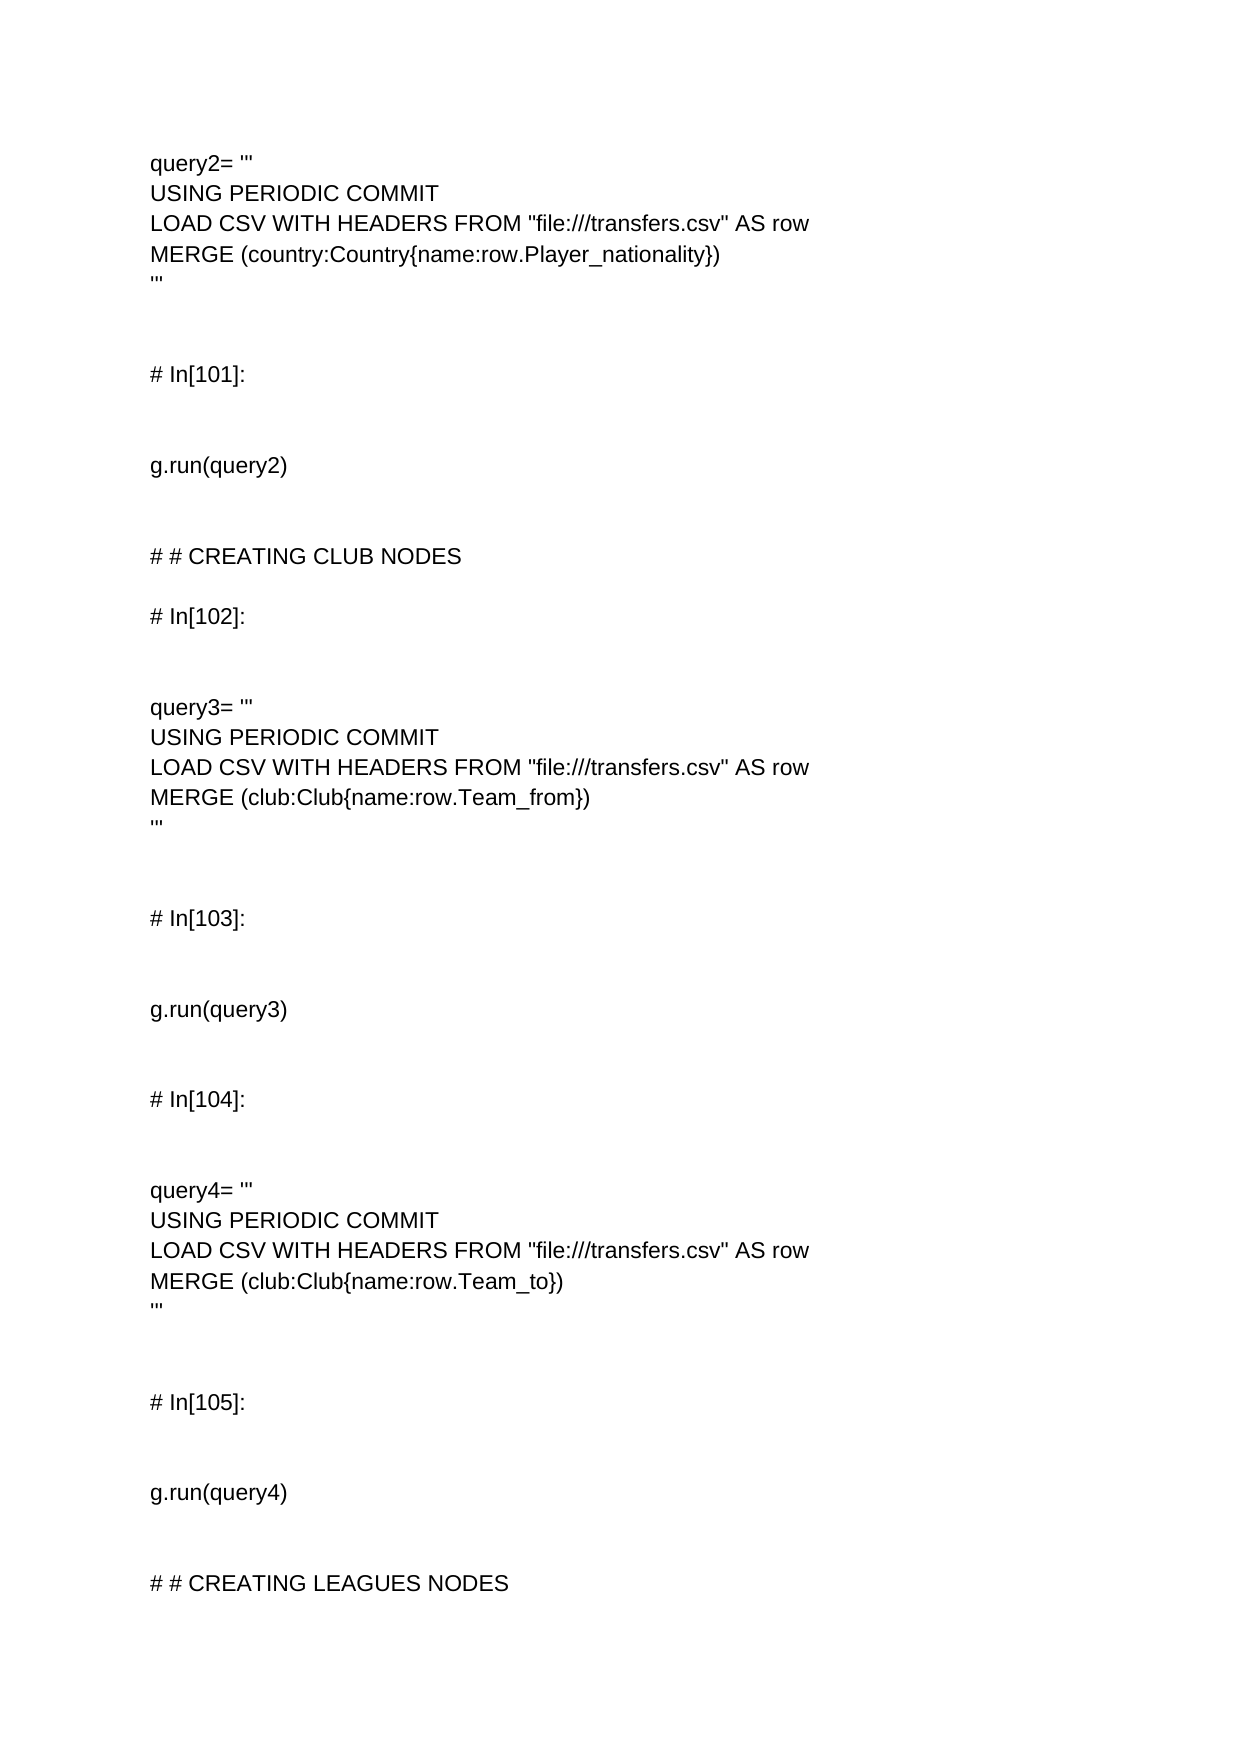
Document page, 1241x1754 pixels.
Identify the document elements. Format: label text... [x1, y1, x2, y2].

text MERGE (club:Club{name:row.Team_from}) [150, 784, 1090, 811]
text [150, 1237, 1090, 1264]
text USING PERIODIC COMMIT [150, 1207, 1090, 1234]
text # # CREATING CLUB NODES [150, 543, 1090, 569]
text ''' [150, 271, 1090, 297]
text query2= ''' [150, 150, 1090, 176]
text ''' [150, 1298, 1090, 1324]
text # In[104]: [150, 1086, 1090, 1113]
text query4= ''' [150, 1177, 1090, 1203]
text USING PERIODIC COMMIT [150, 724, 1090, 750]
text MERGE (club:Club{name:row.Team_to}) [150, 1268, 1090, 1294]
text # In[105]: [150, 1388, 1090, 1415]
text LOAD CSV WITH HEADERS FROM "file:///transfers.csv" AS row [150, 210, 1090, 237]
text # In[101]: [150, 361, 1090, 388]
text query3= ''' [150, 694, 1090, 720]
text g.run(query2) [150, 452, 1090, 478]
text ''' [150, 814, 1090, 841]
text MERGE (country:Country{name:row.Player_nationality}) [150, 241, 1090, 267]
text LOAD CSV WITH HEADERS FROM "file:///transfers.csv" AS row [150, 754, 1090, 781]
text # In[103]: [150, 905, 1090, 932]
text USING PERIODIC COMMIT [150, 180, 1090, 207]
text g.run(query3) [150, 996, 1090, 1022]
text # # CREATING LEAGUES NODES [150, 1570, 1090, 1596]
text # In[102]: [150, 603, 1090, 629]
text g.run(query4) [150, 1479, 1090, 1506]
